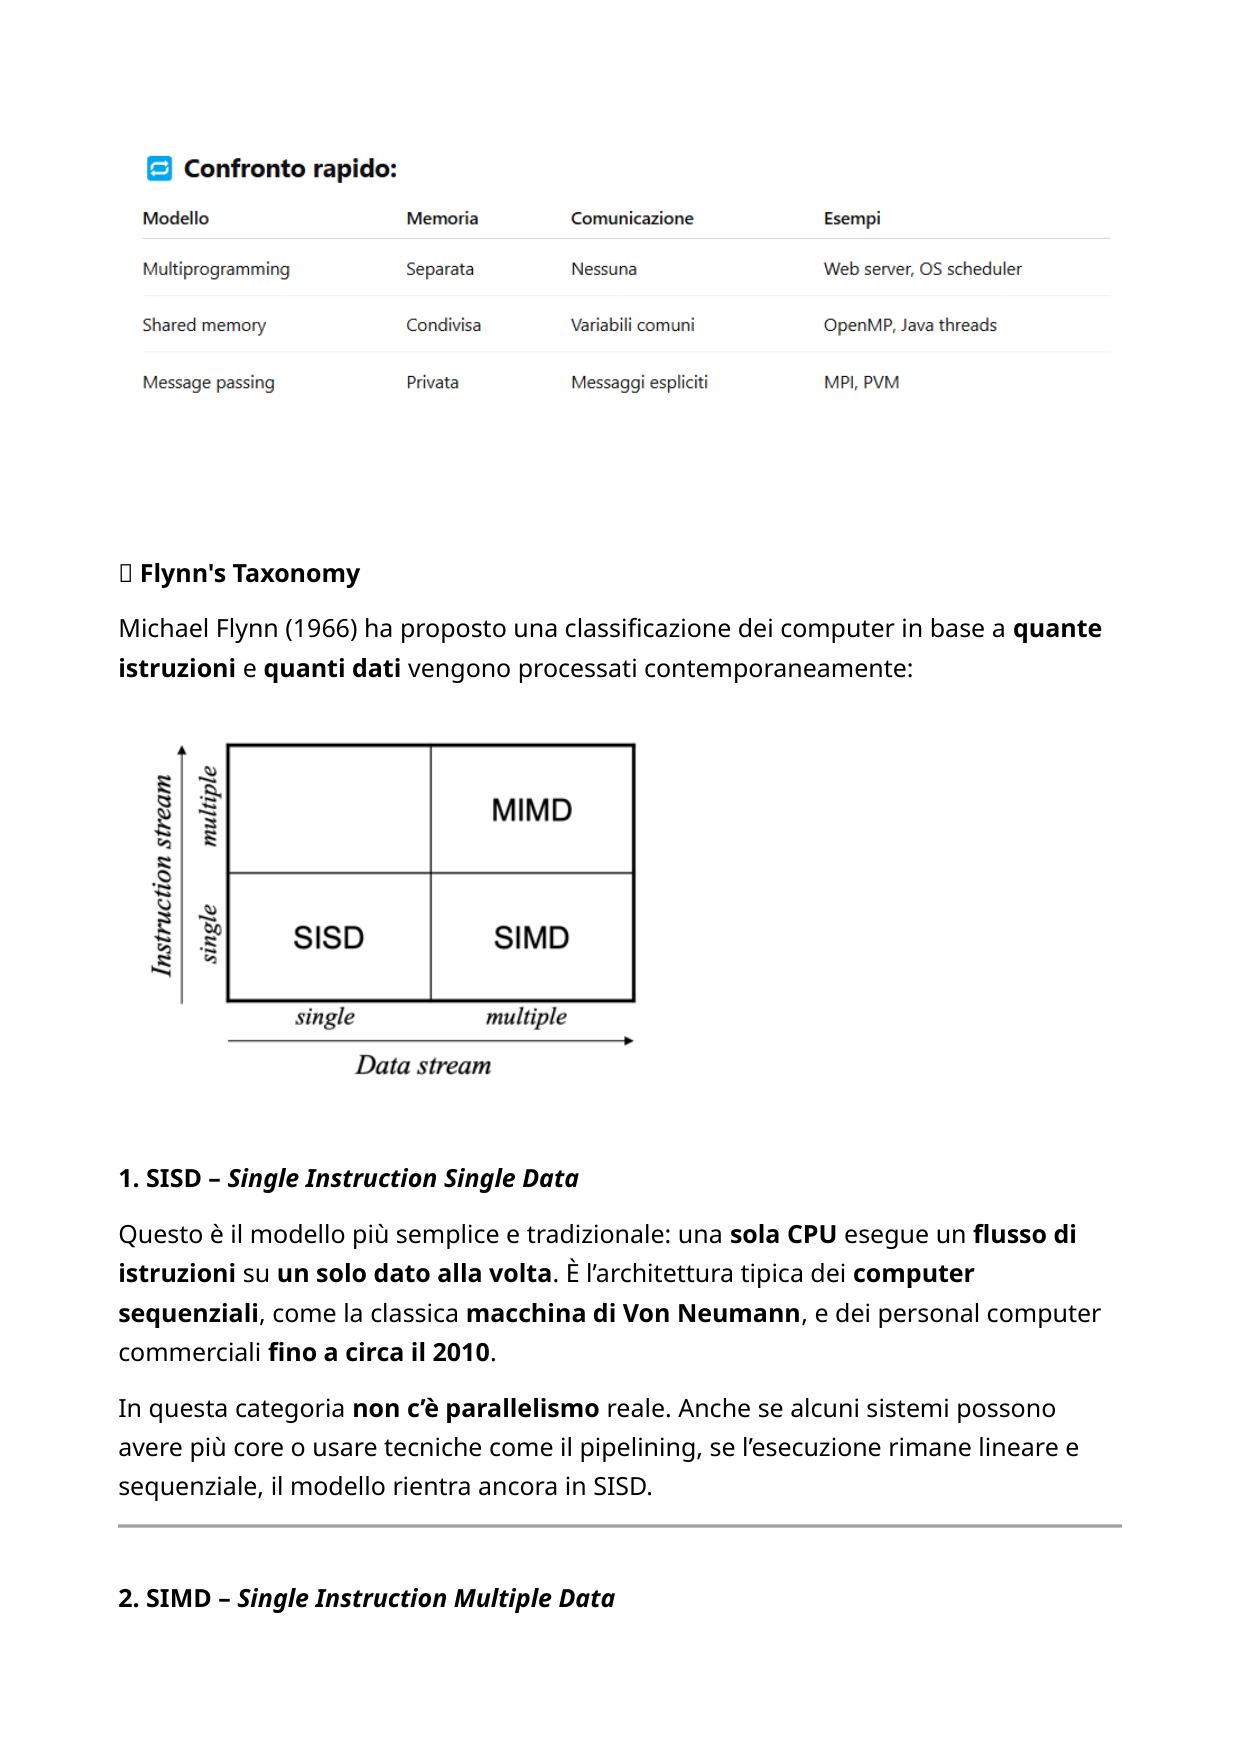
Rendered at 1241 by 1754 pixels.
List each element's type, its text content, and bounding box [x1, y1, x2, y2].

text 🧩 Flynn's Taxonomy [118, 555, 1122, 589]
text Michael Flynn (1966) ha proposto una classificazione dei computer in base a quante istruzioni e quanti dati vengono processati contemporaneamente: [118, 611, 1122, 684]
text In questa categoria non c’è parallelismo reale. Anche se alcuni sistemi possono avere più core o usare tecniche come il pipelining, se l’esecuzione rimane lineare e sequenziale, il modello rientra ancora in SISD. [118, 1390, 1122, 1503]
text Questo è il modello più semplice e tradizionale: una sola CPU esegue un flusso di istruzioni su un solo dato alla volta. È l’architettura tipica dei computer sequenziali, come la classica macchina di Von Neumann, e dei personal computer commerciali fino a circa il 2010. [118, 1217, 1122, 1368]
picture [118, 706, 657, 1084]
picture [118, 147, 1123, 422]
text 1. SISD – Single Instruction Single Data [118, 1161, 1122, 1195]
text 2. SIMD – Single Instruction Multiple Data [118, 1580, 1122, 1614]
